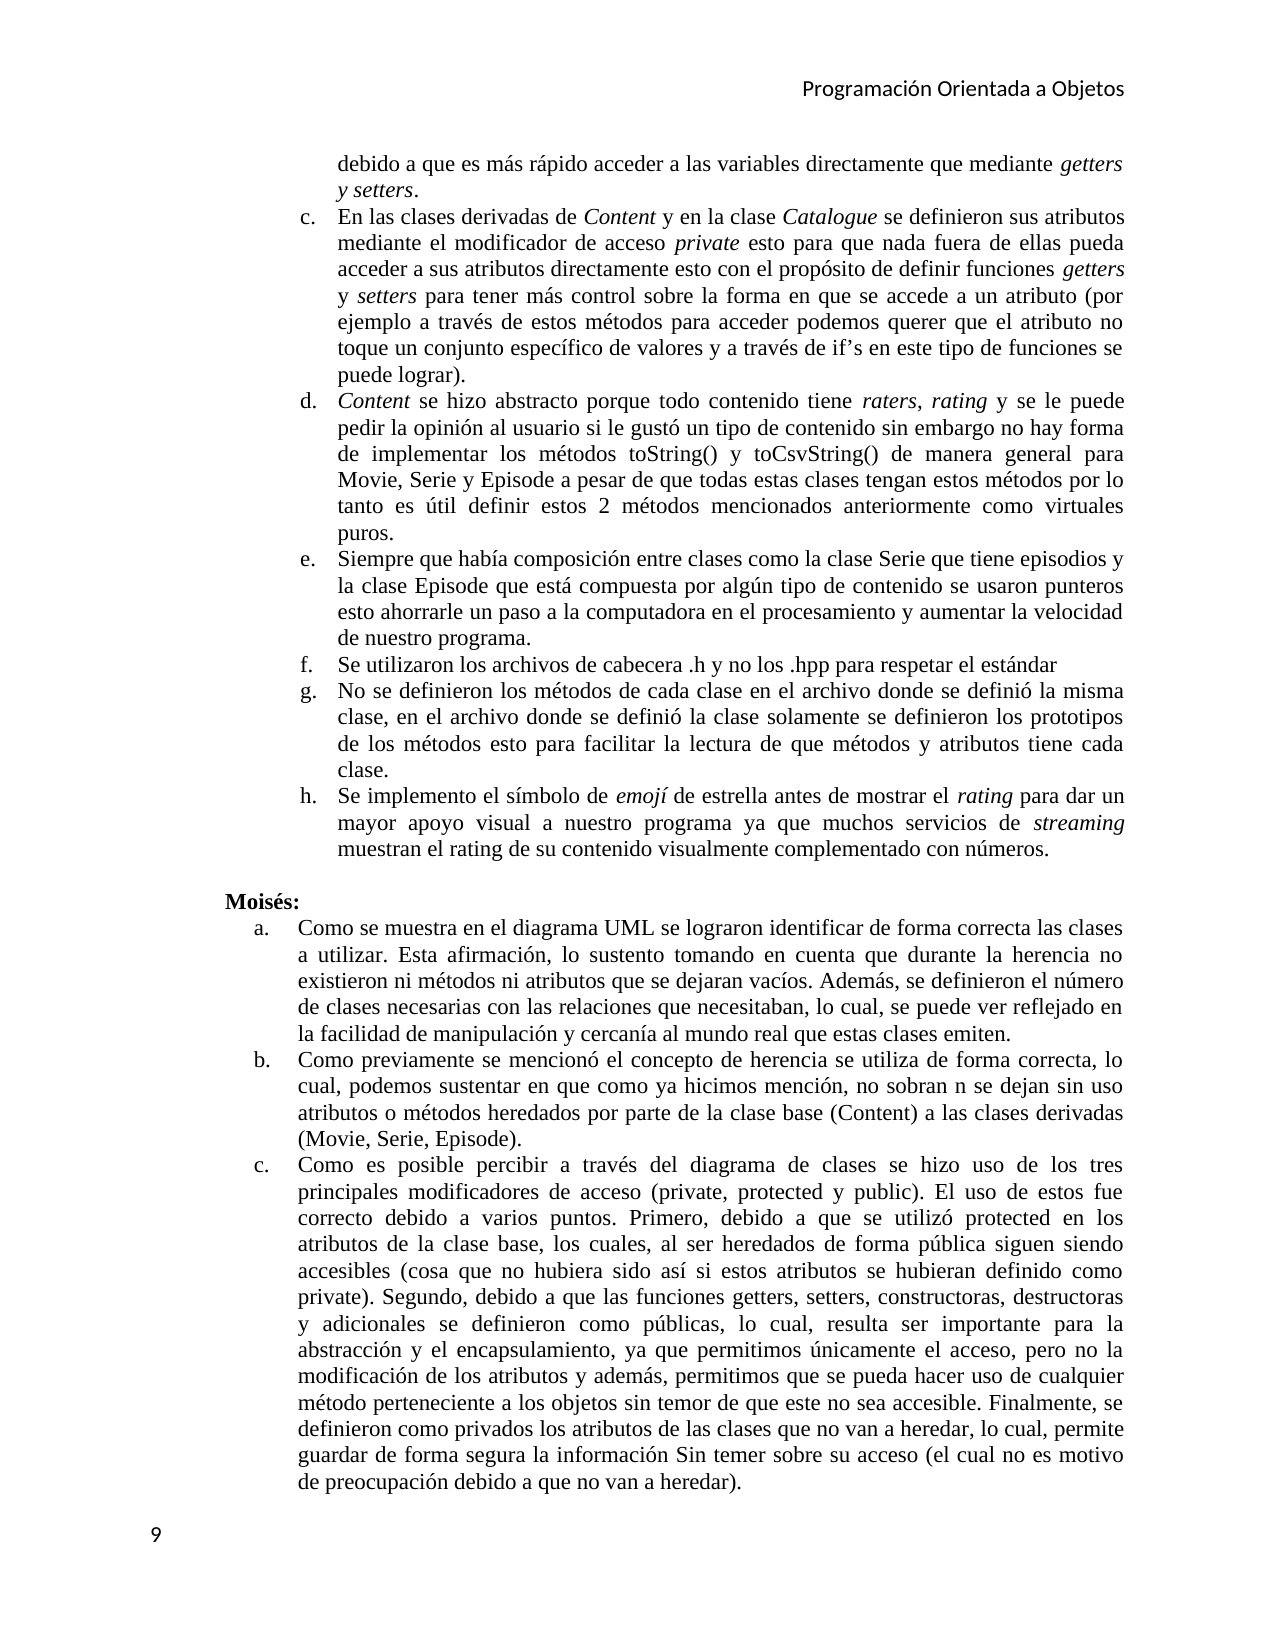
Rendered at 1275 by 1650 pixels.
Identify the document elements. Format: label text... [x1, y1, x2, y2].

list Como previamente se mencionó el concepto de herencia se utiliza de forma correcta, lo cual, podemos sustentar en que como ya hicimos mención, no sobran n se dejan sin uso atributos o métodos heredados por parte de la clase base (Content) a las clases derivadas (Movie, Serie, Episode). [253, 1046, 1125, 1151]
list No se definieron los métodos de cada clase en el archivo donde se definió la misma clase, en el archivo donde se definió la clase solamente se definieron los prototipos de los métodos esto para facilitar la lectura de que métodos y atributos tiene cada clase. [300, 677, 1125, 782]
list Se implemento el símbolo de emojí de estrella antes de mostrar el rating para dar un mayor apoyo visual a nuestro programa ya que muchos servicios de streaming muestran el rating de su contenido visualmente complementado con números. [300, 782, 1125, 862]
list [300, 150, 1125, 203]
list Como es posible percibir a través del diagrama de clases se hizo uso de los tres principales modificadores de acceso (private, protected y public). El uso de estos fue correcto debido a varios puntos. Primero, debido a que se utilizó protected en los atributos de la clase base, los cuales, al ser heredados de forma pública siguen siendo accesibles (cosa que no hubiera sido así si estos atributos se hubieran definido como private). Segundo, debido a que las funciones getters, setters, constructoras, destructoras y adicionales se definieron como públicas, lo cual, resulta ser importante para la abstracción y el encapsulamiento, ya que permitimos únicamente el acceso, pero no la modificación de los atributos y además, permitimos que se pueda hacer uso de cualquier método perteneciente a los objetos sin temor de que este no sea accesible. Finalmente, se definieron como privados los atributos de las clases que no van a heredar, lo cual, permite guardar de forma segura la información Sin temer sobre su acceso (el cual no es motivo de preocupación debido a que no van a heredar). [253, 1151, 1125, 1494]
list Content se hizo abstracto porque todo contenido tiene raters, rating y se le puede pedir la opinión al usuario si le gustó un tipo de contenido sin embargo no hay forma de implementar los métodos toString() y toCsvString() de manera general para Movie, Serie y Episode a pesar de que todas estas clases tengan estos métodos por lo tanto es útil definir estos 2 métodos mencionados anteriormente como virtuales puros. [300, 387, 1125, 545]
list En las clases derivadas de Content y en la clase Catalogue se definieron sus atributos mediante el modificador de acceso private esto para que nada fuera de ellas pueda acceder a sus atributos directamente esto con el propósito de definir funciones getters y setters para tener más control sobre la forma en que se accede a un atributo (por ejemplo a través de estos métodos para acceder podemos querer que el atributo no toque un conjunto específico de valores y a través de if’s en este tipo de funciones se puede lograr). [300, 203, 1125, 387]
text Moisés: [150, 888, 1125, 914]
list Como se muestra en el diagrama UML se lograron identificar de forma correcta las clases a utilizar. Esta afirmación, lo sustento tomando en cuenta que durante la herencia no existieron ni métodos ni atributos que se dejaran vacíos. Además, se definieron el número de clases necesarias con las relaciones que necesitaban, lo cual, se puede ver reflejado en la facilidad de manipulación y cercanía al mundo real que estas clases emiten. [253, 914, 1125, 1046]
list Siempre que había composición entre clases como la clase Serie que tiene episodios y la clase Episode que está compuesta por algún tipo de contenido se usaron punteros esto ahorrarle un paso a la computadora en el procesamiento y aumentar la velocidad de nuestro programa. [300, 545, 1125, 651]
list Se utilizaron los archivos de cabecera .h y no los .hpp para respetar el estándar [300, 651, 1125, 677]
